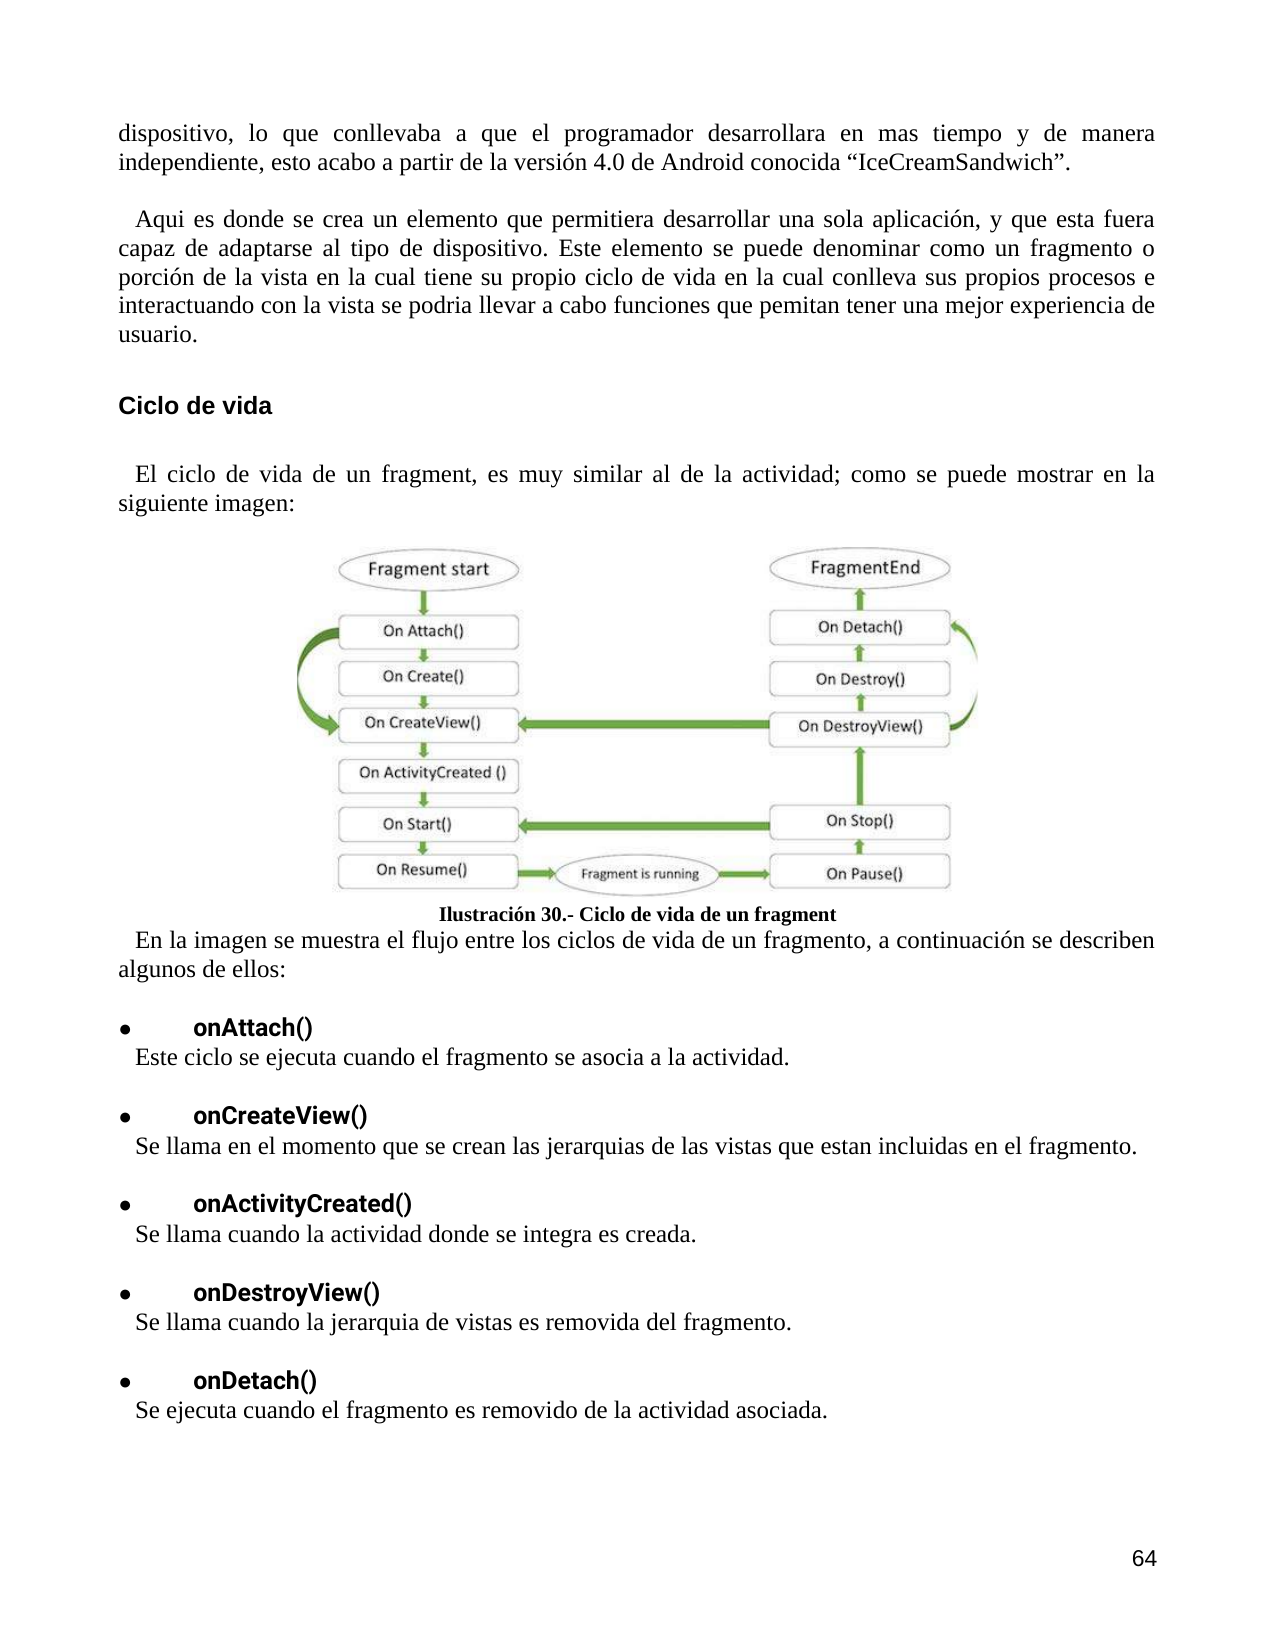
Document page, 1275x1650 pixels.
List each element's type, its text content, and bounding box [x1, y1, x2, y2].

subtitle Ciclo de vida [118, 391, 1157, 419]
text Este ciclo se ejecuta cuando el fragmento se asocia a la actividad. [118, 1042, 1157, 1071]
list onActivityCreated() [118, 1190, 1157, 1219]
list onDetach() [118, 1366, 1157, 1395]
text Se llama cuando la jerarquia de vistas es removida del fragmento. [118, 1307, 1157, 1336]
picture [296, 546, 979, 898]
list onCreateView() [118, 1101, 1157, 1131]
text Se ejecuta cuando el fragmento es removido de la actividad asociada. [118, 1395, 1157, 1424]
text En la imagen se muestra el flujo entre los ciclos de vida de un fragmento, a continuación se describen algunos de ellos: [118, 926, 1157, 983]
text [118, 118, 1157, 176]
text Se llama cuando la actividad donde se integra es creada. [118, 1219, 1157, 1248]
text Aqui es donde se crea un elemento que permitiera desarrollar una sola aplicación, y que esta fuera capaz de adaptarse al tipo de dispositivo. Este elemento se puede denominar como un fragmento o porción de la vista en la cual tiene su propio ciclo de vida en la cual conlleva sus propios procesos e interactuando con la vista se podria llevar a cabo funciones que pemitan tener una mejor experiencia de usuario. [118, 204, 1157, 348]
list onDestroyView() [118, 1278, 1157, 1307]
text El ciclo de vida de un fragment, es muy similar al de la actividad; como se puede mostrar en la siguiente imagen: [118, 459, 1157, 516]
text Se llama en el momento que se crean las jerarquias de las vistas que estan incluidas en el fragmento. [118, 1131, 1157, 1159]
text Ilustración 30.- Ciclo de vida de un fragment [118, 901, 1157, 926]
list onAttach() [118, 1013, 1157, 1042]
